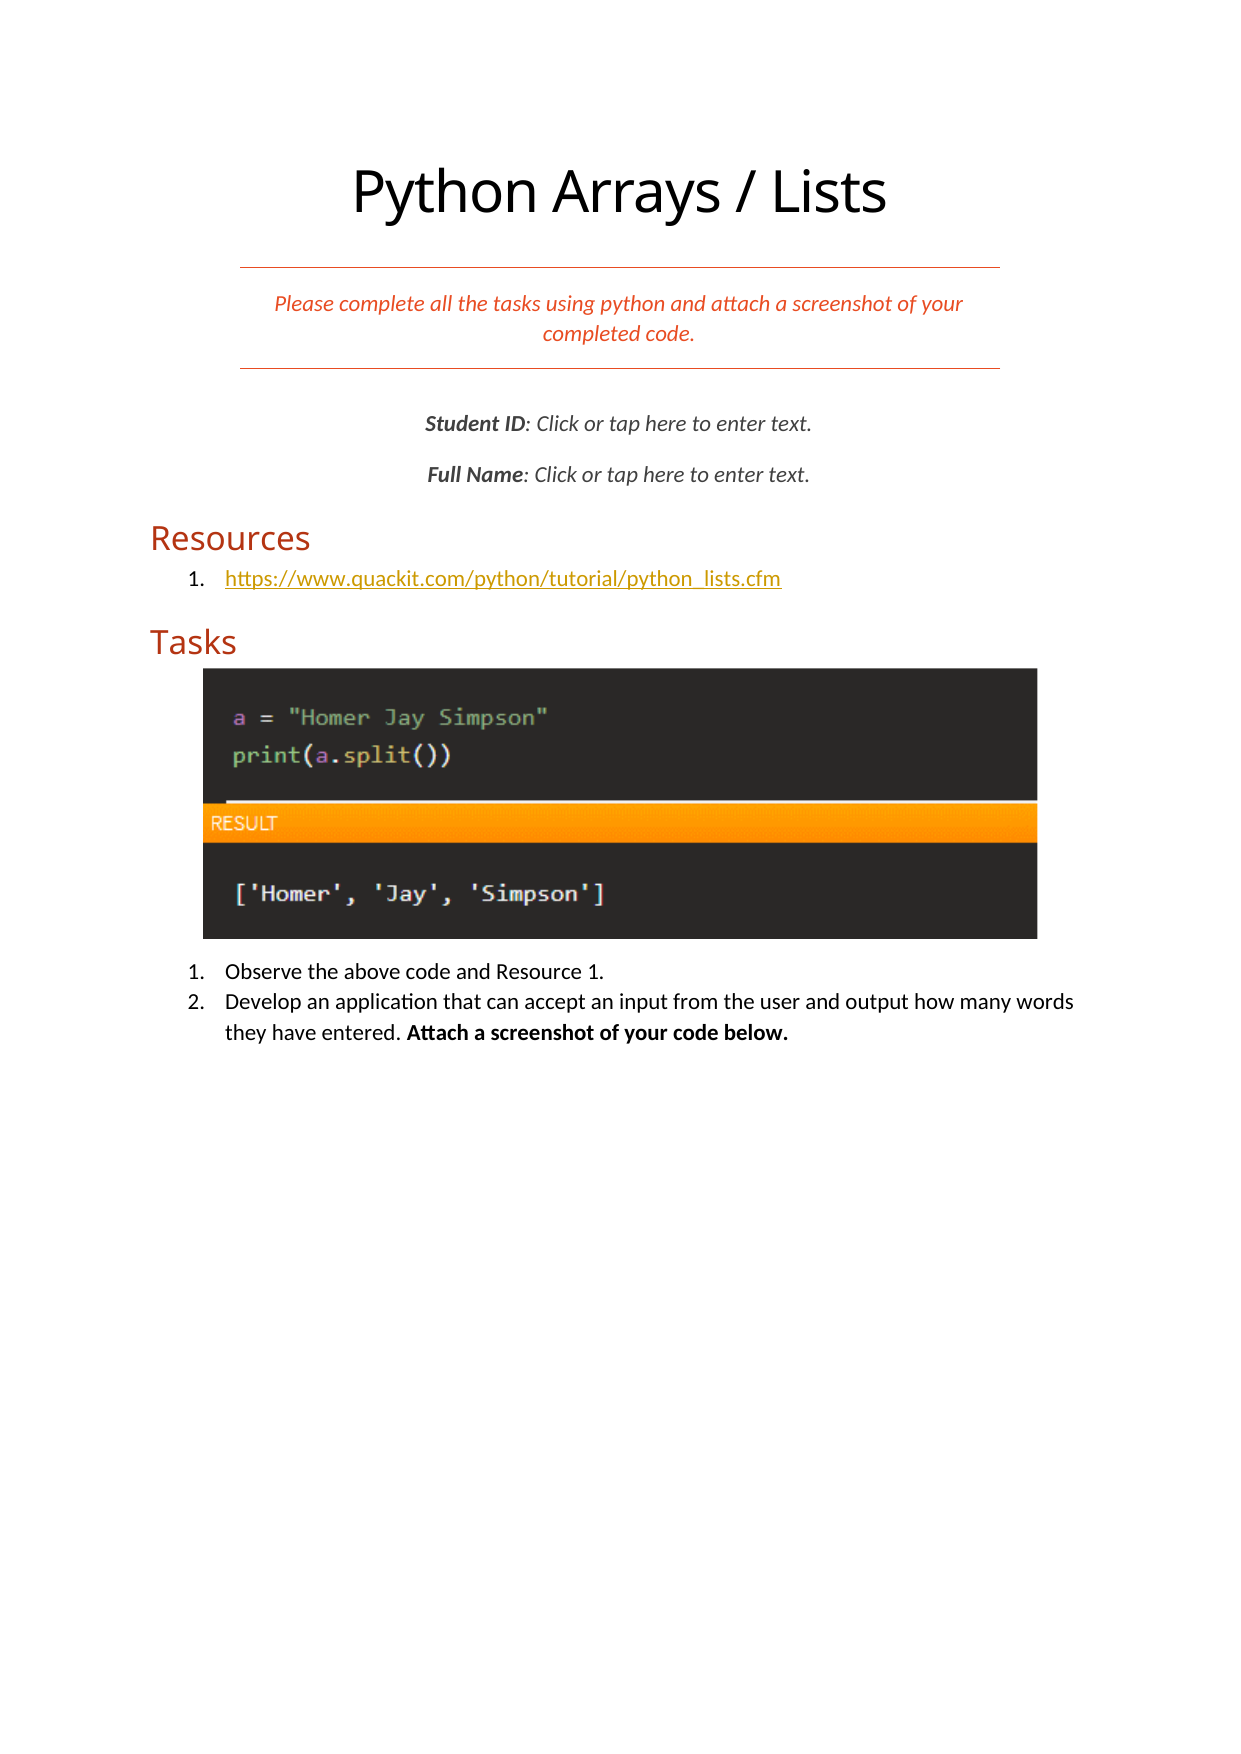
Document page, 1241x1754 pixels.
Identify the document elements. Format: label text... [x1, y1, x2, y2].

title Python Arrays / Lists [150, 150, 1090, 229]
subtitle Tasks [150, 619, 1090, 664]
list Develop an application that can accept an input from the user and output how many words they have entered. Attach a screenshot of your code below. [187, 987, 1090, 1046]
subtitle Resources [150, 515, 1090, 560]
text Student ID: [240, 409, 1000, 437]
text Full Name: [240, 460, 1000, 488]
picture [203, 668, 1038, 939]
text Please complete all the tasks using python and attach a screenshot of your completed code. [240, 268, 1000, 368]
list Observe the above code and Resource 1. [187, 957, 1090, 985]
list https://www.quackit.com/python/tutorial/python_lists.cfm [187, 564, 1090, 592]
